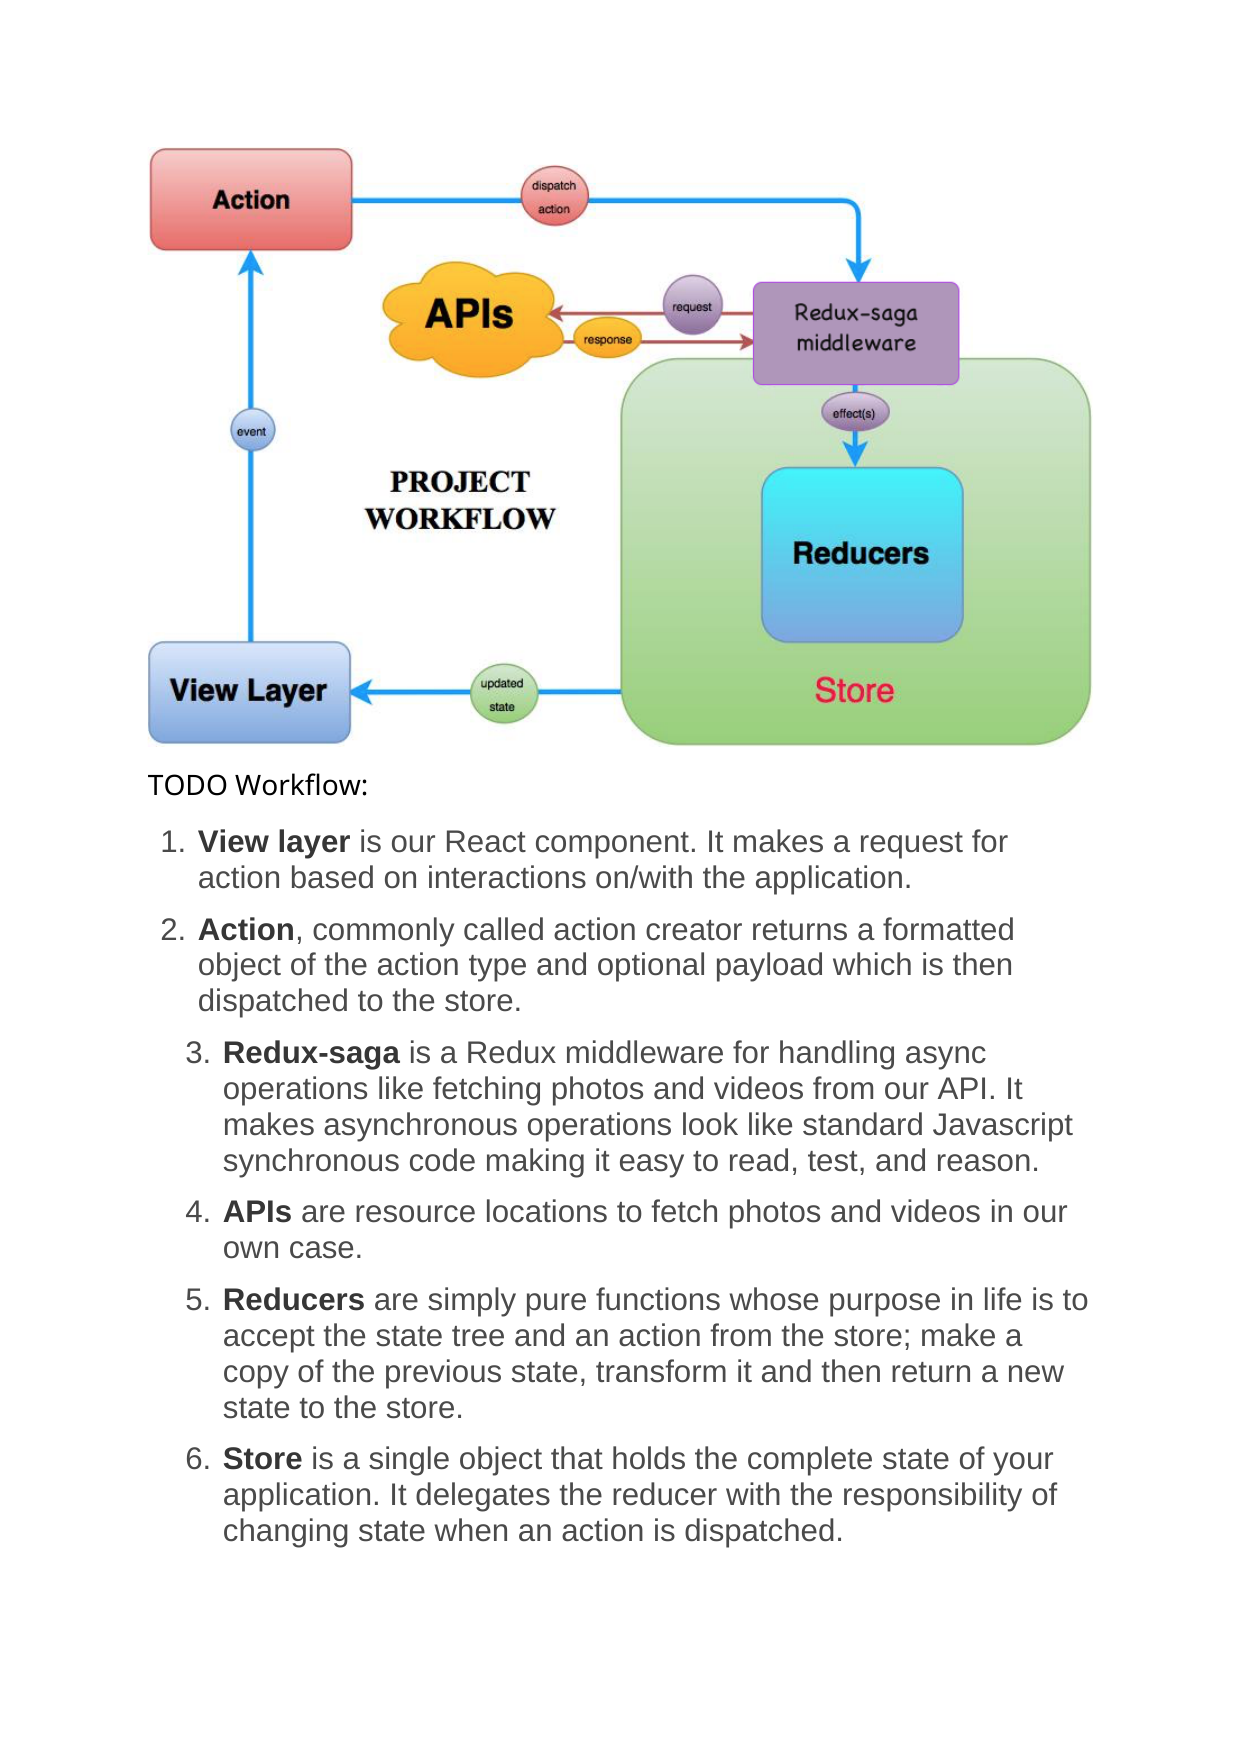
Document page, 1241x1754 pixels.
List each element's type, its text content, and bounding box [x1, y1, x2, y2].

text TODO Workflow: [148, 765, 1093, 803]
picture [147, 147, 1093, 747]
list Reducers are simply pure functions whose purpose in life is to accept the state tree and an action from the store; make a copy of the previous state, transform it and then return a new state to the store. [185, 1281, 1093, 1424]
list Redux-saga is a Redux middleware for handling async operations like fetching photos and videos from our API. It makes asynchronous operations look like standard Javascript synchronous code making it easy to read, test, and reason. [185, 1034, 1093, 1178]
list View layer is our React component. It makes a request for action based on interactions on/with the application. [160, 823, 1093, 895]
list Store is a single object that holds the complete state of your application. It delegates the reducer with the responsibility of changing state when an action is dispatched. [185, 1440, 1093, 1548]
list Action, commonly called action creator returns a formatted object of the action type and optional payload which is then dispatched to the store. [160, 911, 1093, 1018]
list APIs are resource locations to fetch photos and videos in our own case. [185, 1193, 1093, 1265]
